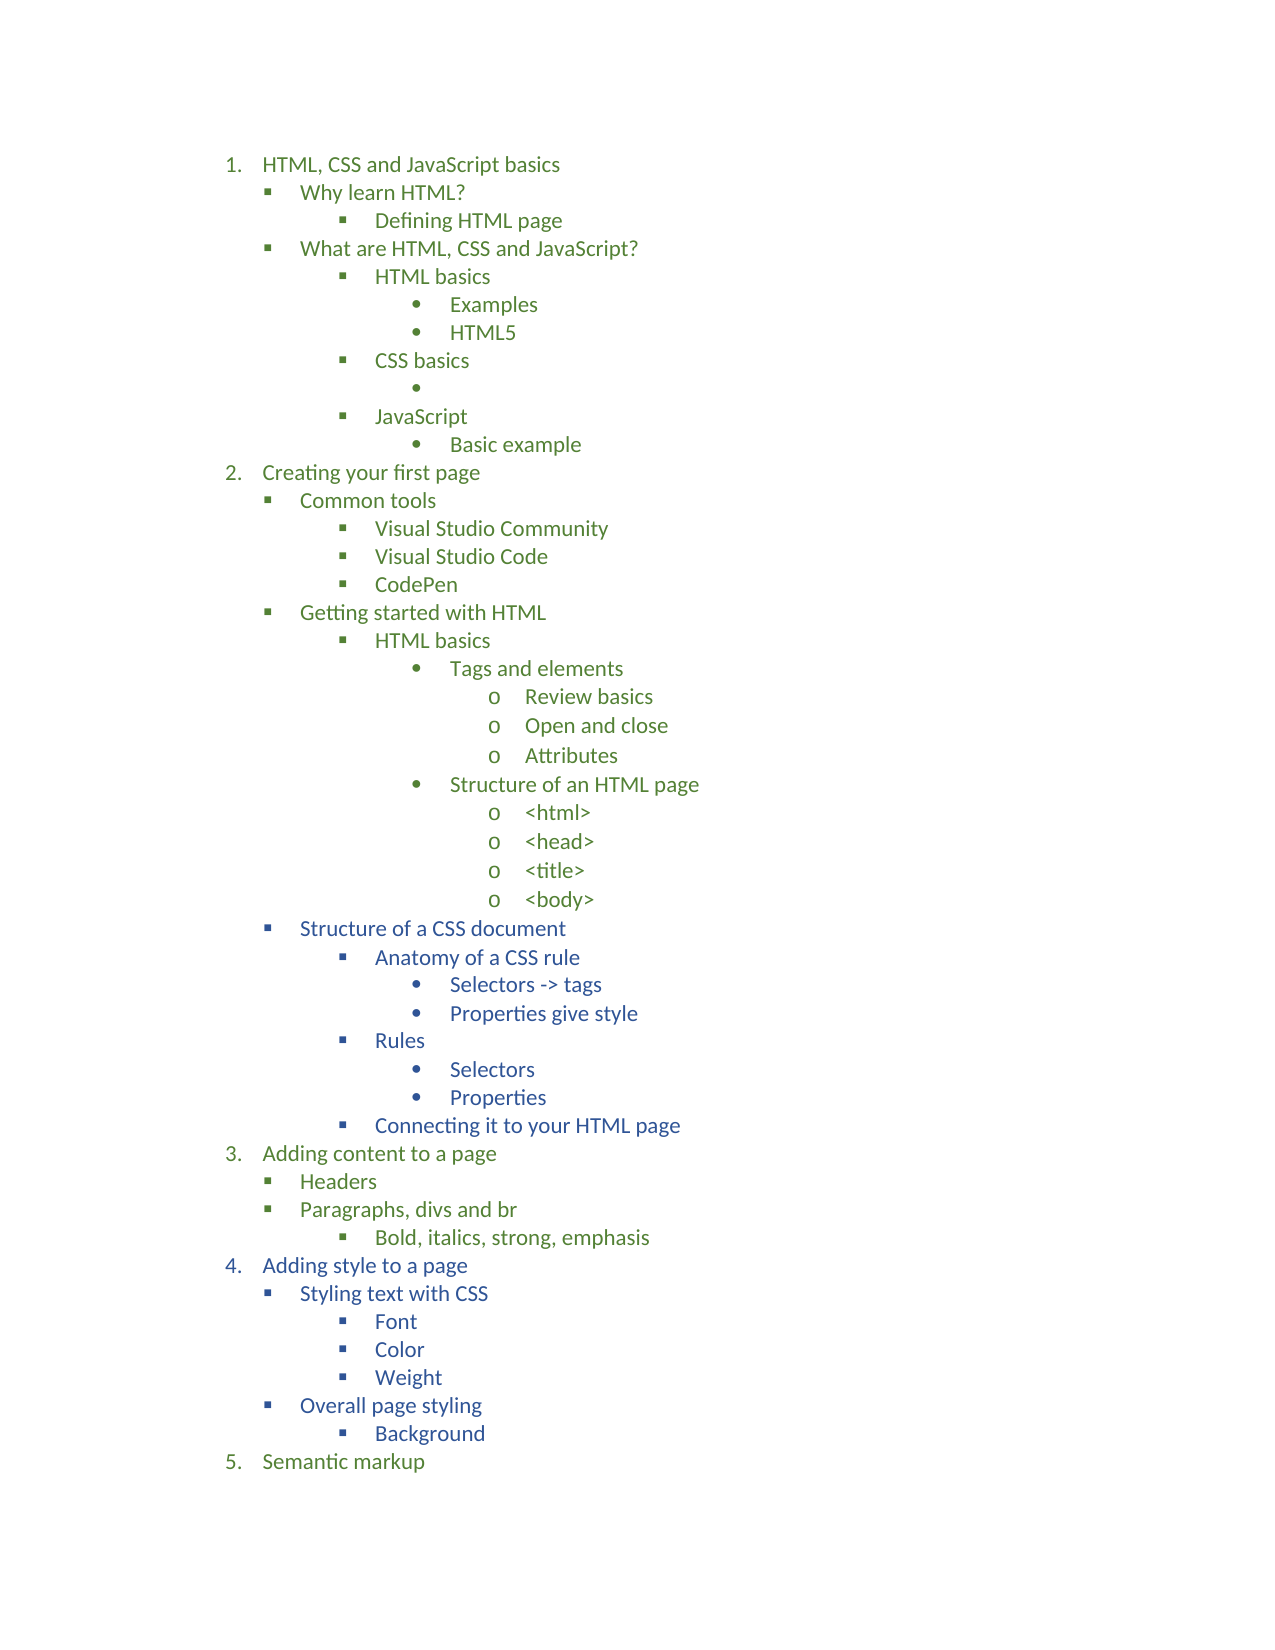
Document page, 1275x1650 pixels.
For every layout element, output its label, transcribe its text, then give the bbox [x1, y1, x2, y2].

list Overall page styling [262, 1391, 1125, 1419]
list HTML5 [412, 318, 1125, 346]
list Selectors -> tags [412, 971, 1125, 999]
list Creating your first page [225, 458, 1125, 486]
list Structure of a CSS document [262, 914, 1125, 943]
list Examples [412, 290, 1125, 318]
list Review basics [487, 682, 1125, 712]
list What are HTML, CSS and JavaScript? [262, 234, 1125, 262]
list Common tools [262, 486, 1125, 514]
list Selectors [412, 1055, 1125, 1083]
list Background [337, 1419, 1125, 1447]
list Anatomy of a CSS rule [337, 943, 1125, 971]
list Visual Studio Community [337, 514, 1125, 542]
list Paragraphs, divs and br [262, 1195, 1125, 1223]
list Tags and elements [412, 654, 1125, 682]
list Styling text with CSS [262, 1279, 1125, 1307]
list <head> [487, 827, 1125, 856]
list JavaScript [337, 402, 1125, 430]
list Adding style to a page [225, 1251, 1125, 1279]
list Color [337, 1335, 1125, 1363]
list Semantic markup [225, 1447, 1125, 1475]
list Properties [412, 1083, 1125, 1111]
list Weight [337, 1363, 1125, 1391]
list Structure of an HTML page [412, 770, 1125, 798]
list Bold, italics, strong, emphasis [337, 1223, 1125, 1251]
list HTML, CSS and JavaScript basics [225, 150, 1125, 178]
list HTML basics [337, 262, 1125, 290]
list CodePen [337, 570, 1125, 598]
list Connecting it to your HTML page [337, 1111, 1125, 1139]
list Open and close [487, 712, 1125, 741]
list Adding content to a page [225, 1139, 1125, 1167]
list Defining HTML page [337, 206, 1125, 234]
list Getting started with HTML [262, 598, 1125, 626]
list <html> [487, 798, 1125, 827]
list Why learn HTML? [262, 178, 1125, 206]
list Attributes [487, 741, 1125, 770]
list Basic example [412, 430, 1125, 458]
list CSS basics [337, 346, 1125, 374]
list Rules [337, 1027, 1125, 1055]
list <body> [487, 885, 1125, 914]
list HTML basics [337, 626, 1125, 654]
list Visual Studio Code [337, 542, 1125, 570]
list <title> [487, 856, 1125, 885]
list Font [337, 1307, 1125, 1335]
list Headers [262, 1167, 1125, 1195]
list Properties give style [412, 999, 1125, 1027]
